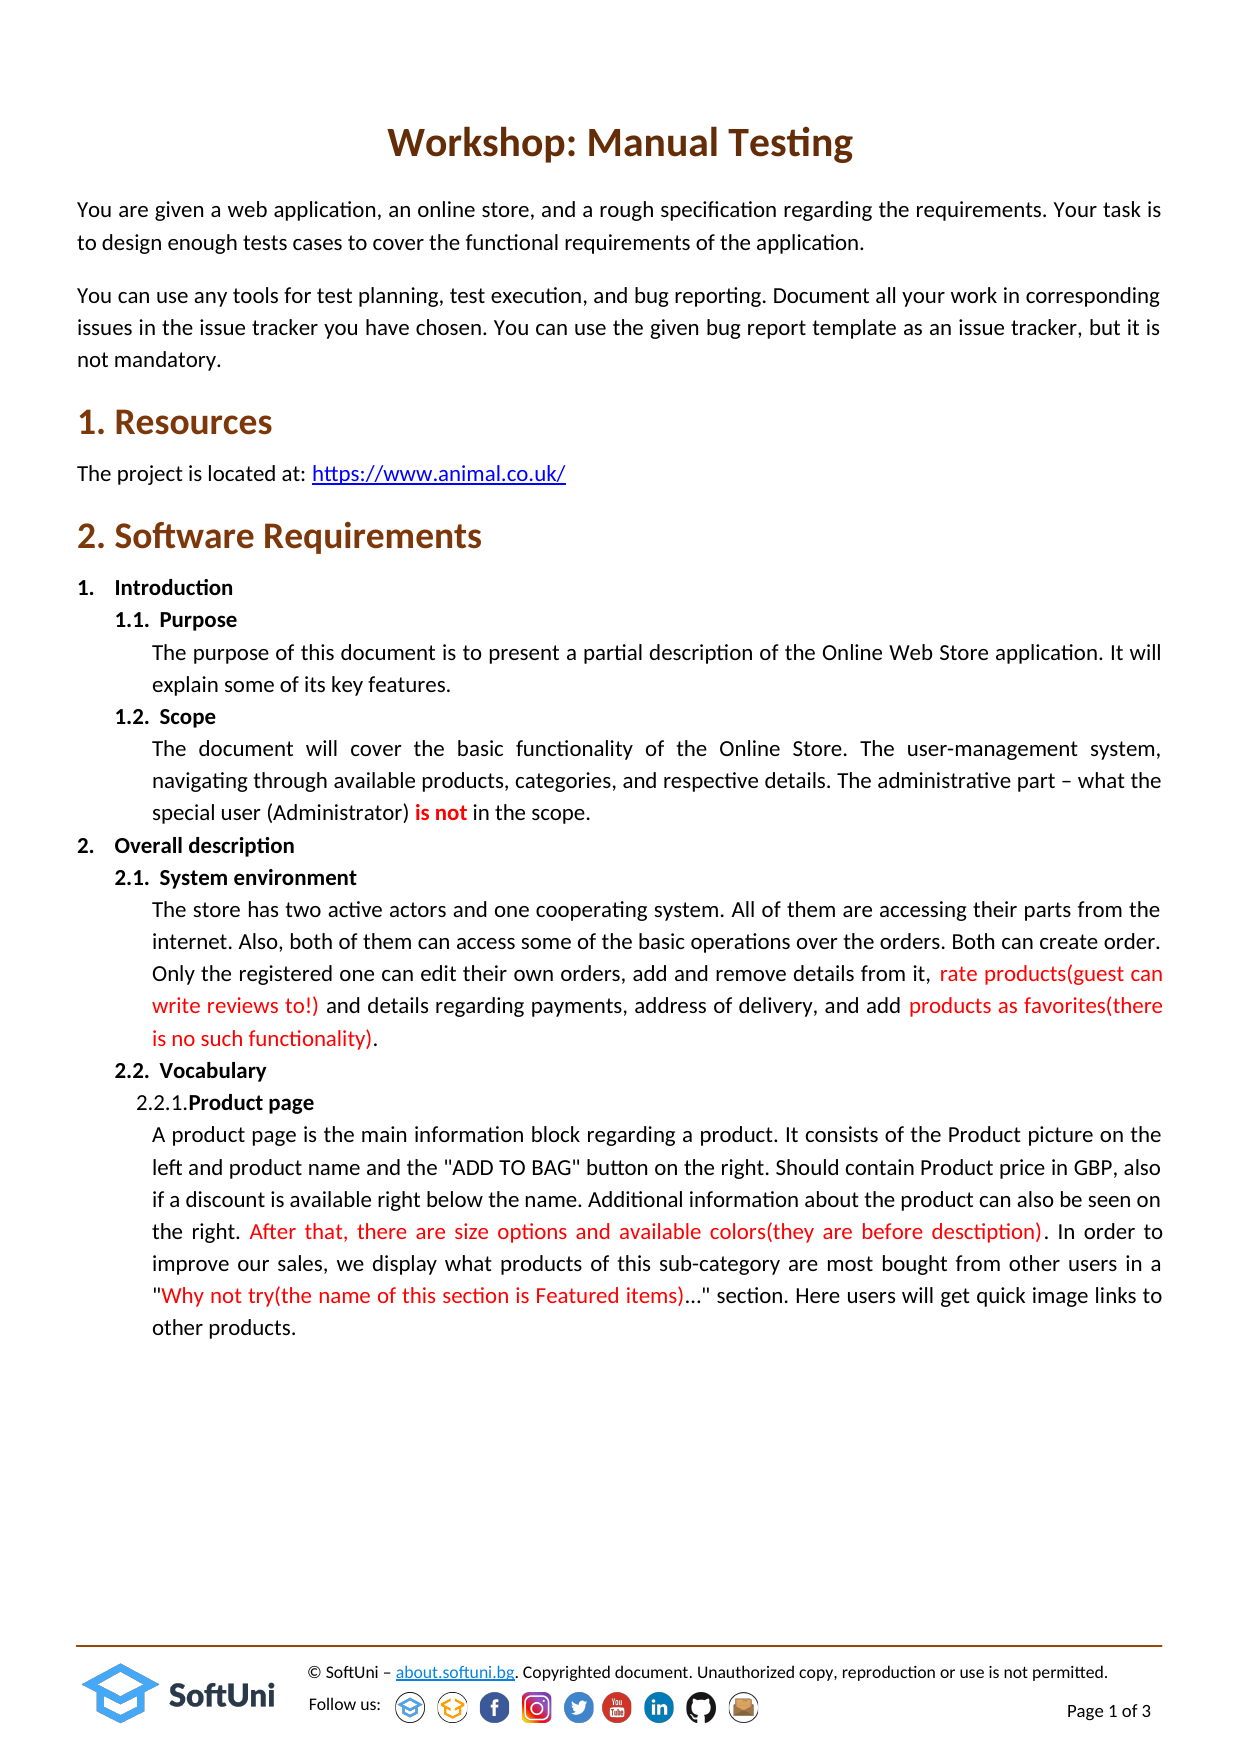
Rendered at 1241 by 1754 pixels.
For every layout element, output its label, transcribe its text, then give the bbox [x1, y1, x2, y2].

picture [602, 1692, 632, 1723]
subtitle Resources [77, 398, 1163, 444]
picture [686, 1692, 716, 1723]
picture [728, 1692, 759, 1723]
text The purpose of this document is to present a partial description of the Online Web Store application. It will explain some of its key features. [152, 638, 1163, 698]
text The project is located at: https://www.animal.co.uk/ [77, 459, 1163, 487]
list Overall description [77, 831, 1163, 859]
text The store has two active actors and one cooperating system. All of them are accessing their parts from the internet. Also, both of them can access some of the basic operations over the orders. Both can create order. Only the registered one can edit their own orders, add and remove details from it, rate products(guest can write reviews to!) and details regarding payments, address of delivery, and add products as favorites(there is no such functionality). [152, 895, 1163, 1052]
picture [395, 1692, 425, 1723]
picture [644, 1692, 653, 1701]
picture [658, 1705, 667, 1714]
text The document will cover the basic functionality of the Online Store. The user-management system, navigating through available products, categories, and respective details. The administrative part – what the special user (Administrator) is not in the scope. [152, 734, 1163, 827]
subtitle Software Requirements [77, 512, 1163, 558]
picture [75, 1658, 281, 1729]
list Introduction [77, 573, 1163, 601]
list Vocabulary [114, 1056, 1163, 1084]
picture [665, 1692, 674, 1701]
text You are given a web application, an online store, and a rough specification regarding the requirements. Your task is to design enough tests cases to cover the functional requirements of the application. [77, 196, 1163, 256]
picture [437, 1692, 468, 1723]
list Product page [136, 1088, 1163, 1116]
picture [665, 1714, 674, 1723]
picture [644, 1714, 653, 1723]
text Workshop: Manual Testing [77, 116, 1163, 167]
text You can use any tools for test planning, test execution, and bug reporting. Document all your work in corresponding issues in the issue tracker you have chosen. You can use the given bug report template as an issue tracker, but it is not mandatory. [77, 281, 1163, 373]
picture [564, 1692, 594, 1723]
list Purpose [114, 605, 1163, 633]
list Scope [114, 702, 1163, 730]
picture [522, 1692, 552, 1723]
text A product page is the main information block regarding a product. It consists of the Product picture on the left and product name and the "ADD TO BAG" button on the right. Should contain Product price in GBP, also if a discount is available right below the name. Additional information about the product can also be seen on the right. After that, there are size options and available colors(they are before desctiption). In order to improve our sales, we display what products of this sub-category are most bought from other users in a "Why not try(the name of this section is Featured items)…" section. Here users will get quick image links to other products. [152, 1120, 1163, 1342]
list System environment [114, 863, 1163, 891]
picture [479, 1692, 510, 1723]
